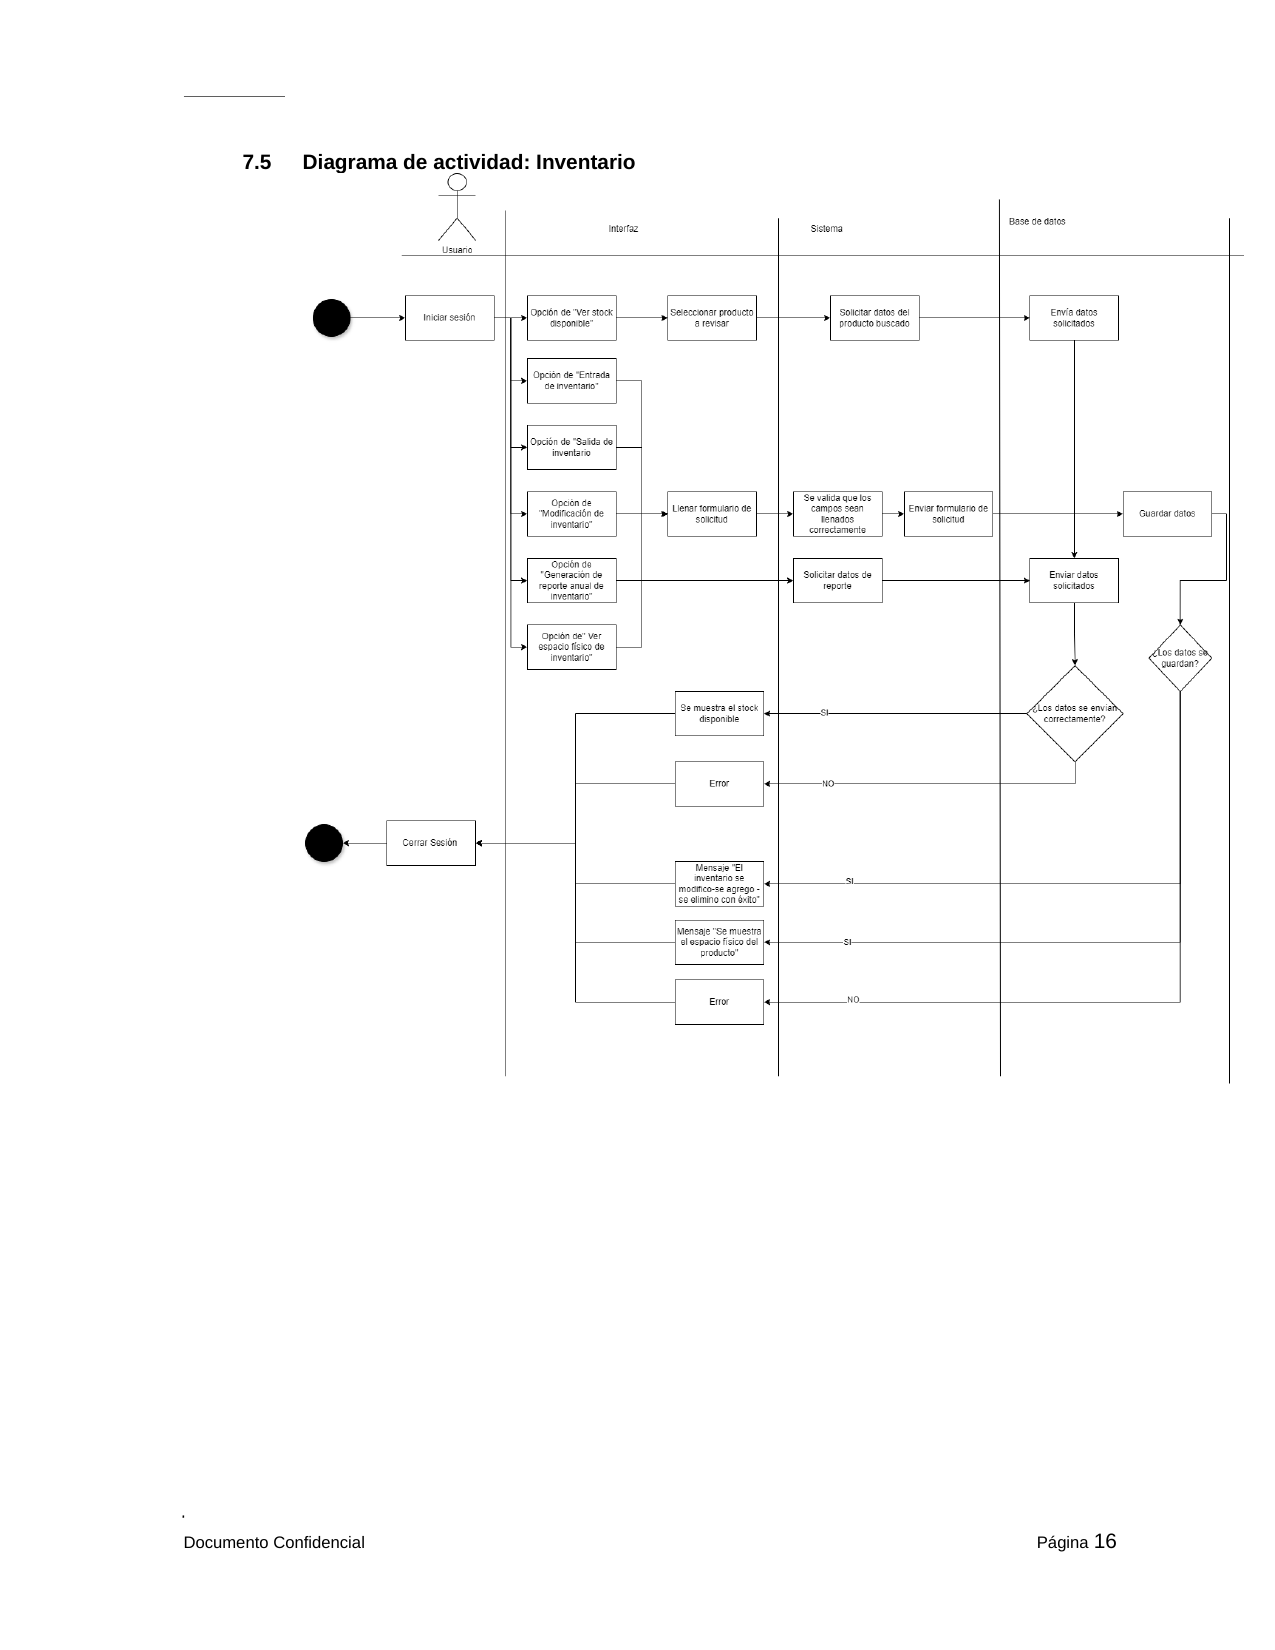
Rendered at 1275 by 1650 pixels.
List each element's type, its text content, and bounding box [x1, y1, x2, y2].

picture [302, 173, 1244, 1085]
